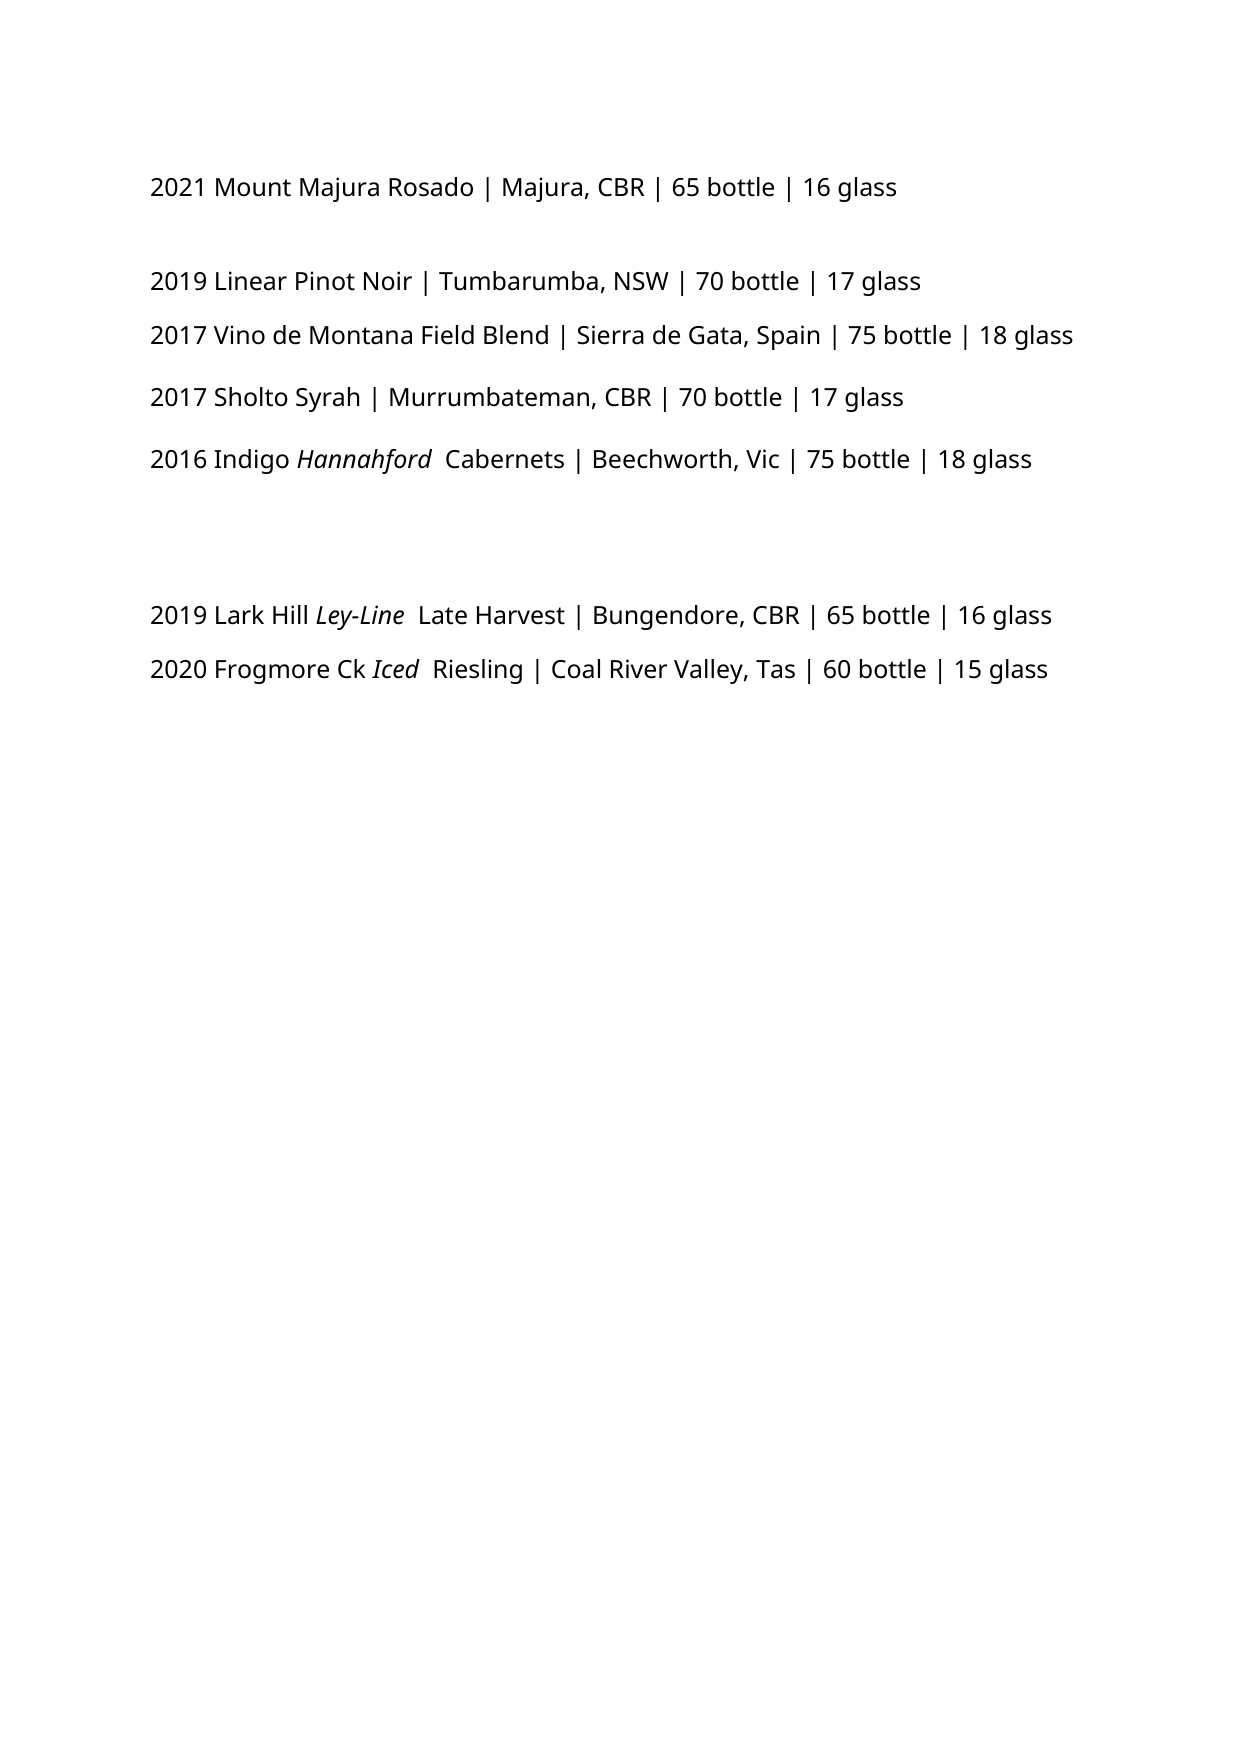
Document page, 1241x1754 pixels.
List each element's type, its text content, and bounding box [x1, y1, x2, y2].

text 2021 Mount Majura Rosado | Majura, CBR | 65 bottle | 16 glass [150, 170, 1098, 204]
text 2019 Lark Hill Ley-Line Late Harvest | Bungendore, CBR | 65 bottle | 16 glass [150, 598, 1098, 632]
text 2017 Vino de Montana Field Blend | Sierra de Gata, Spain | 75 bottle | 18 glass [150, 318, 1098, 352]
text 2020 Frogmore Ck Iced Riesling | Coal River Valley, Tas | 60 bottle | 15 glass [150, 652, 1098, 686]
text 2017 Sholto Syrah | Murrumbateman, CBR | 70 bottle | 17 glass [150, 380, 1098, 414]
text 2019 Linear Pinot Noir | Tumbarumba, NSW | 70 bottle | 17 glass [150, 264, 1098, 298]
text 2016 Indigo Hannahford Cabernets | Beechworth, Vic | 75 bottle | 18 glass [150, 442, 1098, 476]
